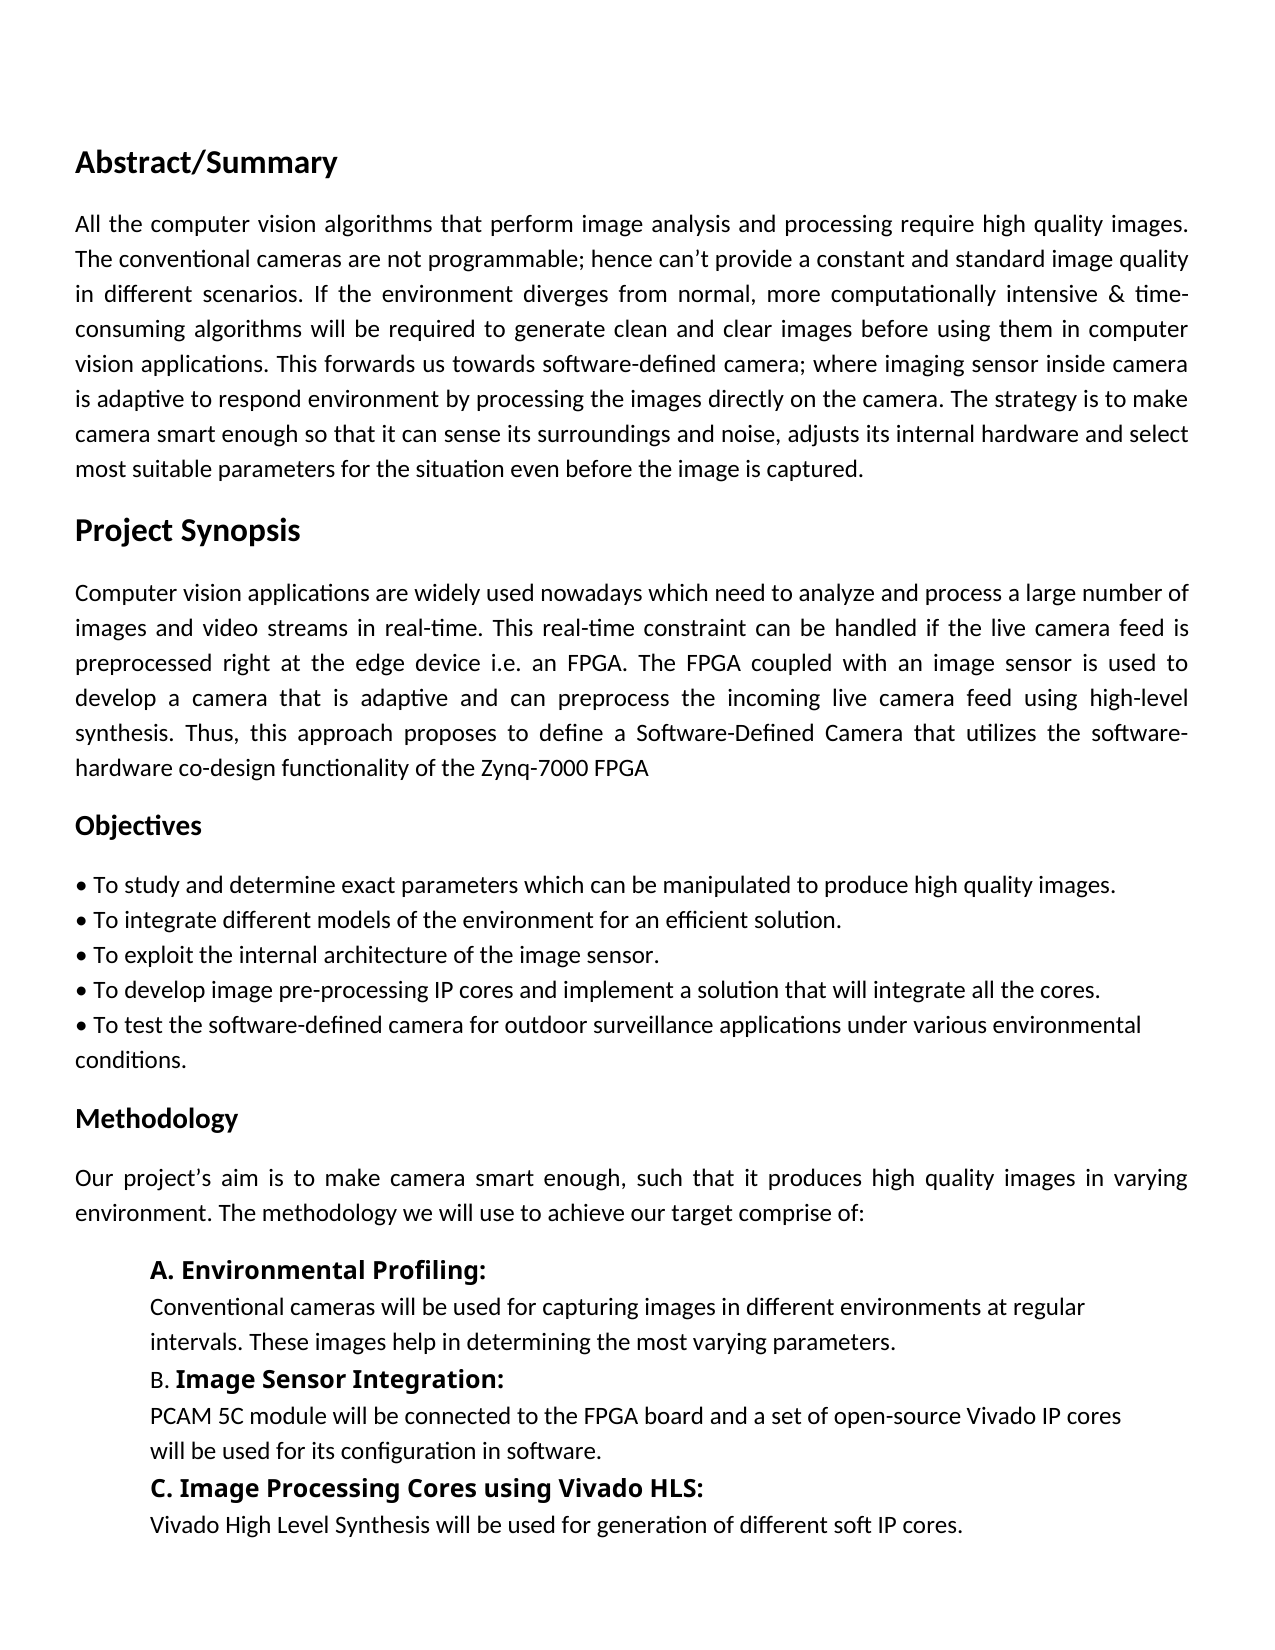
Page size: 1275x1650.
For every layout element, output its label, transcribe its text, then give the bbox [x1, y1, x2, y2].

text Methodology [75, 1100, 1191, 1136]
text A. Environmental Profiling: Conventional cameras will be used for capturing images in different environments at regular intervals. These images help in determining the most varying parameters. B. Image Sensor Integration: PCAM 5C module will be connected to the FPGA board and a set of open-source Vivado IP cores will be used for its configuration in software. C. Image Processing Cores using Vivado HLS: Vivado High Level Synthesis will be used for generation of different soft IP cores. [150, 1253, 1191, 1540]
text All the computer vision algorithms that perform image analysis and processing require high quality images. The conventional cameras are not programmable; hence can’t provide a constant and standard image quality in different scenarios. If the environment diverges from normal, more computationally intensive & time-consuming algorithms will be required to generate clean and clear images before using them in computer vision applications. This forwards us towards software-defined camera; where imaging sensor inside camera is adaptive to respond environment by processing the images directly on the camera. The strategy is to make camera smart enough so that it can sense its surroundings and noise, adjusts its internal hardware and select most suitable parameters for the situation even before the image is captured. [75, 208, 1191, 484]
text • To study and determine exact parameters which can be manipulated to produce high quality images. • To integrate different models of the environment for an efficient solution. • To exploit the internal architecture of the image sensor. • To develop image pre-processing IP cores and implement a solution that will integrate all the cores. • To test the software-defined camera for outdoor surveillance applications under various environmental conditions. [75, 869, 1191, 1075]
text Project Synopsis [75, 509, 1191, 550]
text Abstract/Summary [75, 141, 1191, 181]
text Our project’s aim is to make camera smart enough, such that it produces high quality images in varying environment. The methodology we will use to achieve our target comprise of: [75, 1162, 1191, 1227]
text Computer vision applications are widely used nowadays which need to analyze and process a large number of images and video streams in real-time. This real-time constraint can be handled if the live camera feed is preprocessed right at the edge device i.e. an FPGA. The FPGA coupled with an image sensor is used to develop a camera that is adaptive and can preprocess the incoming live camera feed using high-level synthesis. Thus, this approach proposes to define a Software-Defined Camera that utilizes the software-hardware co-design functionality of the Zynq-7000 FPGA [75, 577, 1191, 782]
text Objectives [75, 807, 1191, 843]
